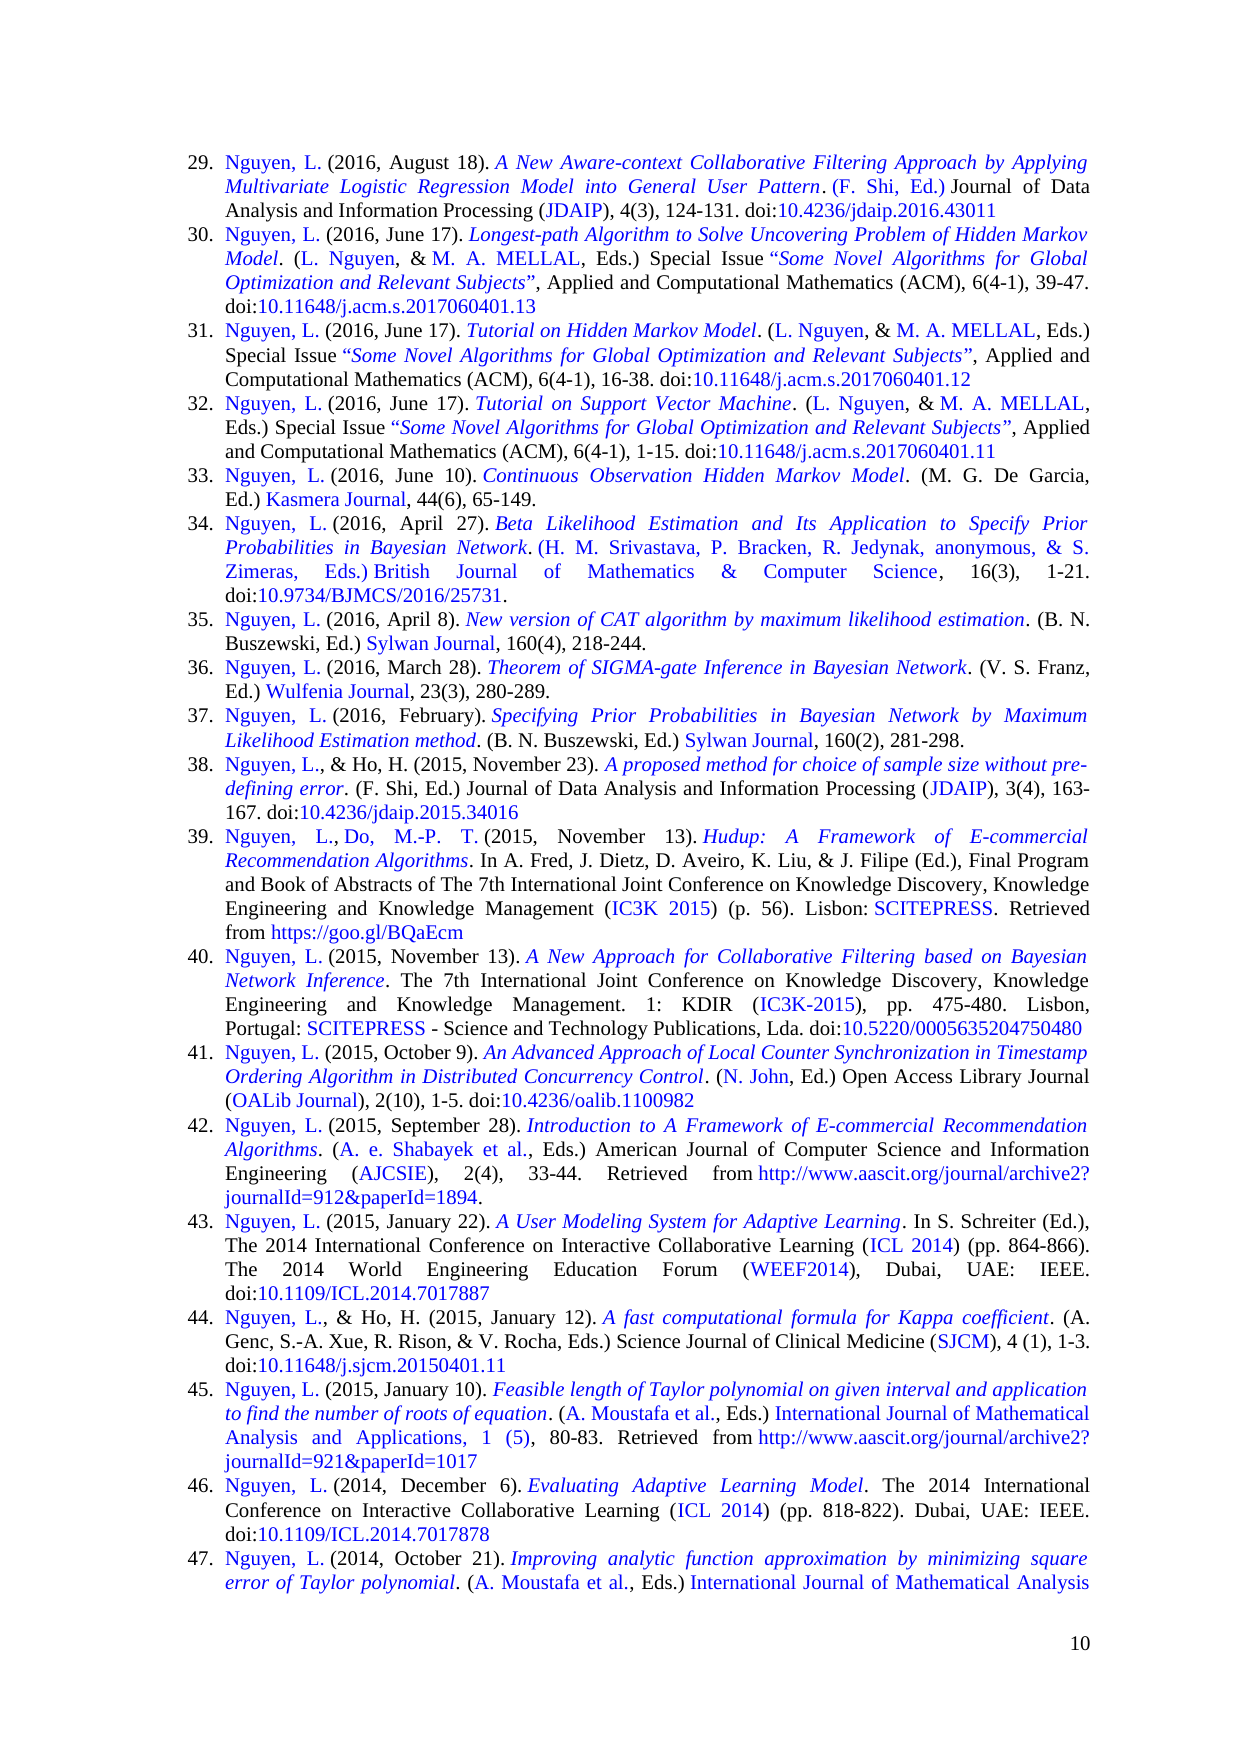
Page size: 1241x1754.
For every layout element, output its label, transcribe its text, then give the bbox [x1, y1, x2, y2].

list Nguyen, L. (2015, November 13). A New Approach for Collaborative Filtering based on Bayesian Network Inference. The 7th International Joint Conference on Knowledge Discovery, Knowledge Engineering and Knowledge Management. 1: KDIR (IC3K-2015), pp. 475-480. Lisbon, Portugal: SCITEPRESS - Science and Technology Publications, Lda. doi:10.5220/0005635204750480 [187, 944, 1090, 1040]
list Nguyen, L., Do, M.-P. T. (2015, November 13). Hudup: A Framework of E-commercial Recommendation Algorithms. In A. Fred, J. Dietz, D. Aveiro, K. Liu, & J. Filipe (Ed.), Final Program and Book of Abstracts of The 7th International Joint Conference on Knowledge Discovery, Knowledge Engineering and Knowledge Management (IC3K 2015) (p. 56). Lisbon: SCITEPRESS. Retrieved from https://goo.gl/BQaEcm [187, 824, 1090, 944]
list Nguyen, L. (2015, September 28). Introduction to A Framework of E-commercial Recommendation Algorithms. (A. e. Shabayek et al., Eds.) American Journal of Computer Science and Information Engineering (AJCSIE), 2(4), 33-44. Retrieved from http://www.aascit.org/journal/archive2?journalId=912&paperId=1894. [187, 1112, 1090, 1209]
list Nguyen, L. (2016, February). Specifying Prior Probabilities in Bayesian Network by Maximum Likelihood Estimation method. (B. N. Buszewski, Ed.) Sylwan Journal, 160(2), 281-298. [187, 703, 1090, 752]
list Nguyen, L., & Ho, H. (2015, November 23). A proposed method for choice of sample size without pre-defining error. (F. Shi, Ed.) Journal of Data Analysis and Information Processing (JDAIP), 3(4), 163-167. doi:10.4236/jdaip.2015.34016 [187, 752, 1090, 824]
list Nguyen, L. (2016, April 8). New version of CAT algorithm by maximum likelihood estimation. (B. N. Buszewski, Ed.) Sylwan Journal, 160(4), 218-244. [187, 607, 1090, 655]
list Nguyen, L. (2015, October 9). An Advanced Approach of Local Counter Synchronization in Timestamp Ordering Algorithm in Distributed Concurrency Control. (N. John, Ed.) Open Access Library Journal (OALib Journal), 2(10), 1-5. doi:10.4236/oalib.1100982 [187, 1040, 1090, 1112]
list Nguyen, L. (2016, March 28). Theorem of SIGMA-gate Inference in Bayesian Network. (V. S. Franz, Ed.) Wulfenia Journal, 23(3), 280-289. [187, 655, 1090, 703]
list Nguyen, L. (2016, June 10). Continuous Observation Hidden Markov Model. (M. G. De Garcia, Ed.) Kasmera Journal, 44(6), 65-149. [187, 463, 1090, 511]
